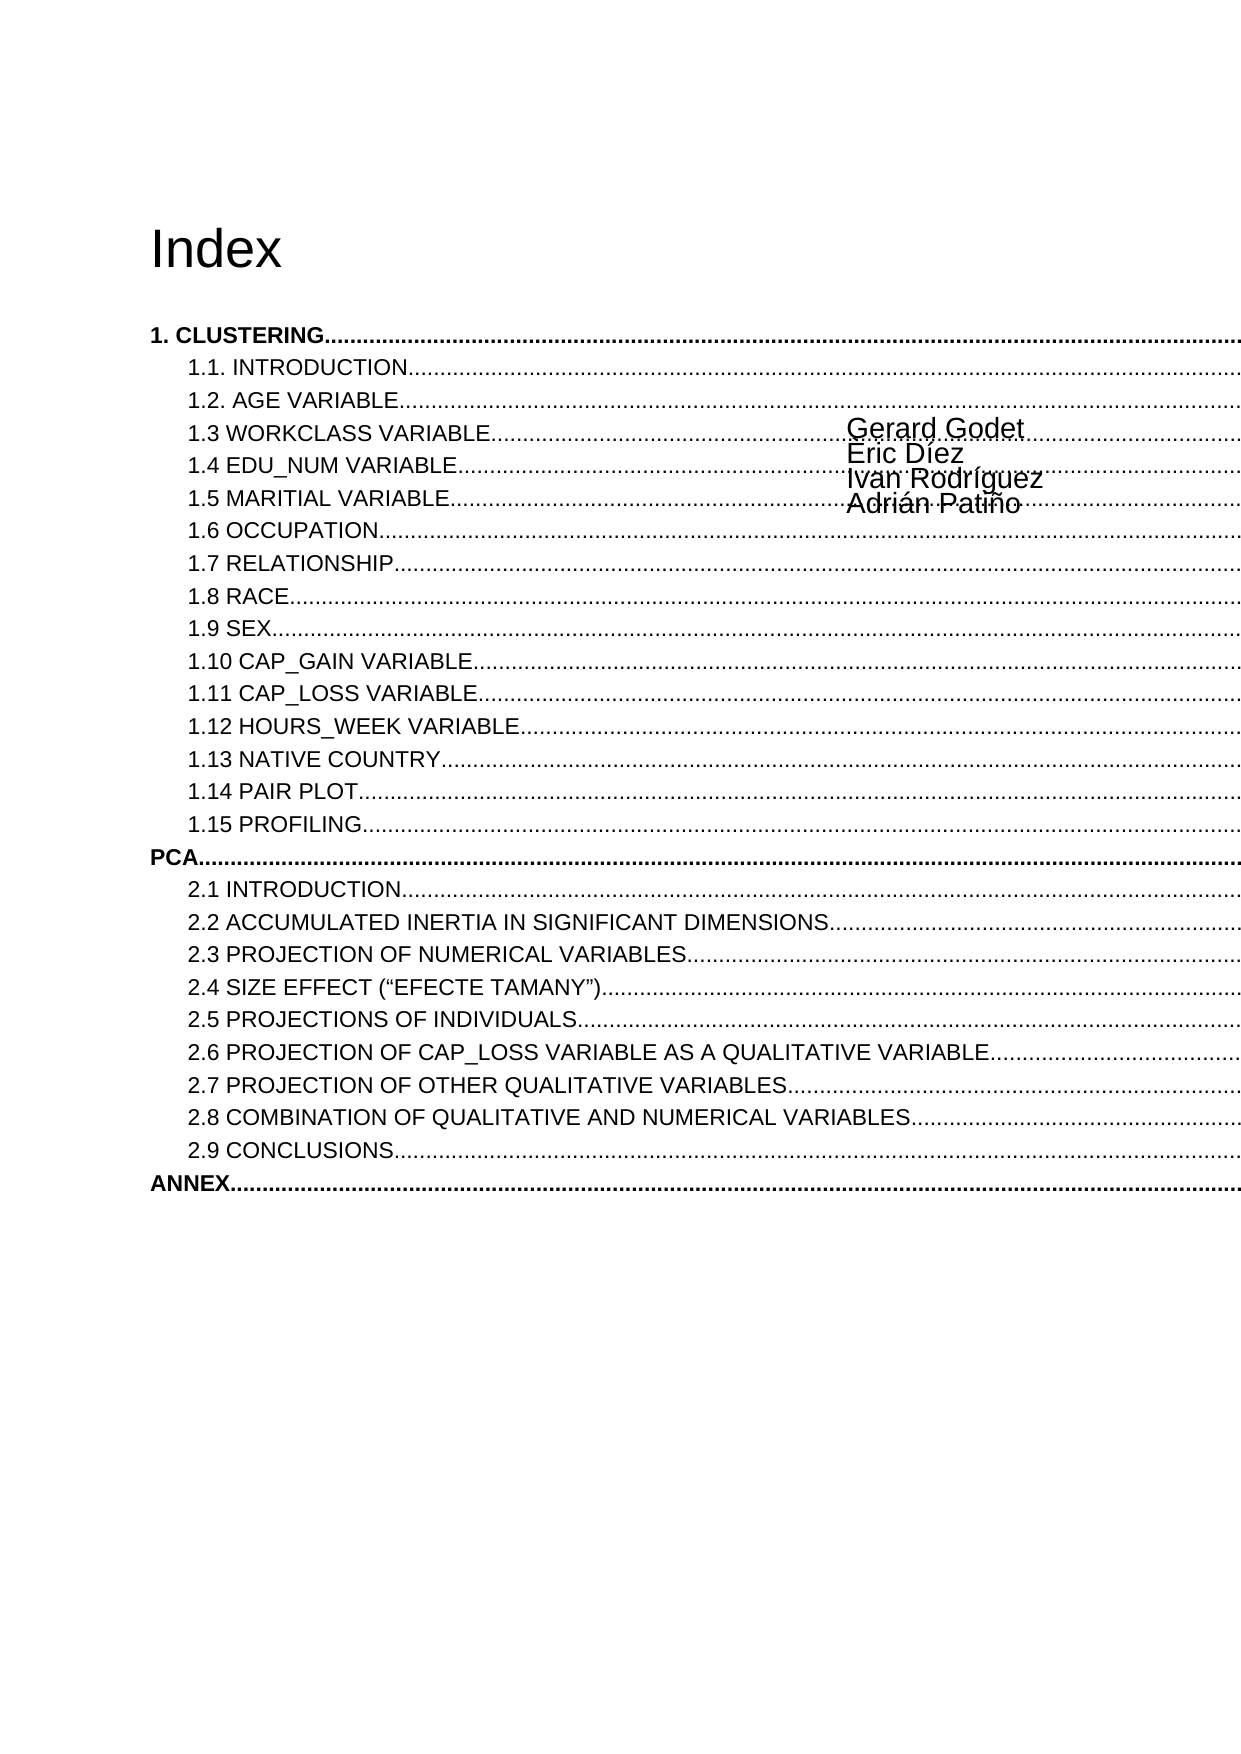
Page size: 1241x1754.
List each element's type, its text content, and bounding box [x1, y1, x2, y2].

title Index [150, 217, 1090, 279]
